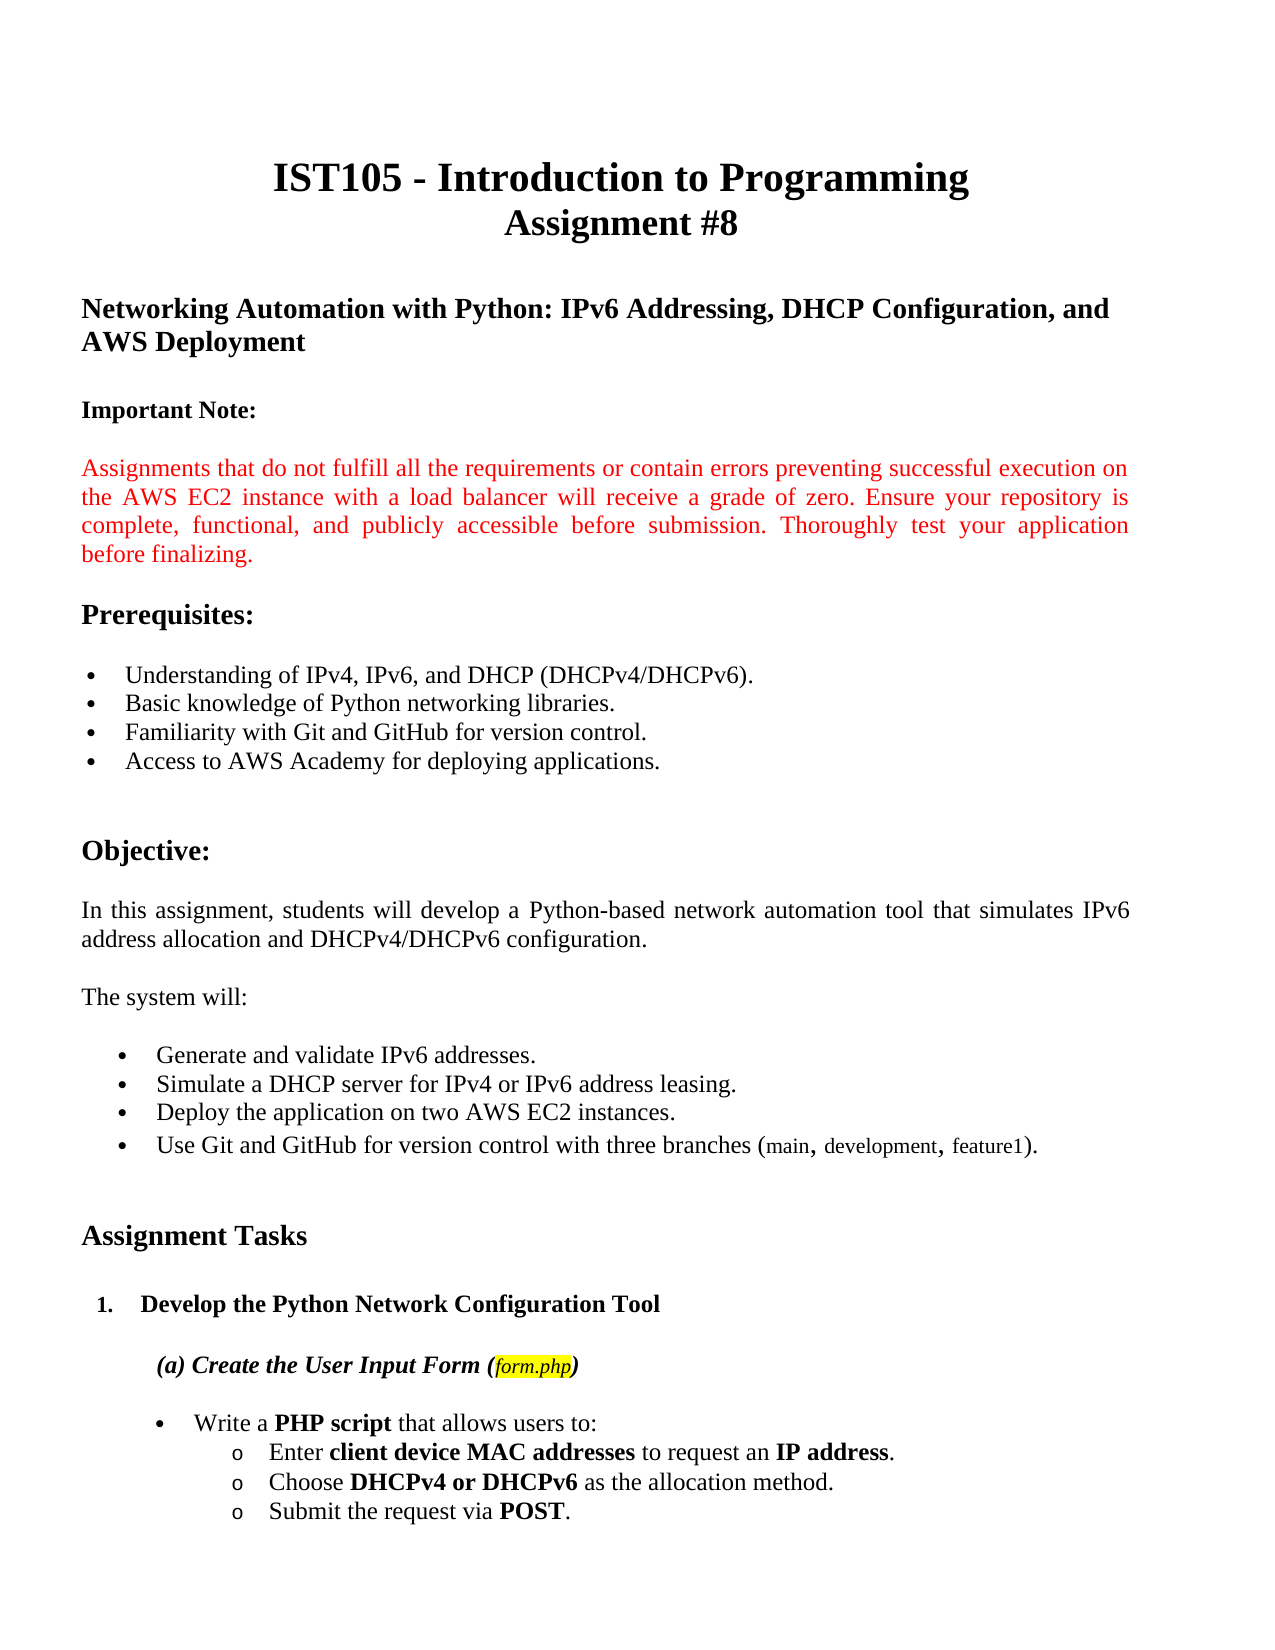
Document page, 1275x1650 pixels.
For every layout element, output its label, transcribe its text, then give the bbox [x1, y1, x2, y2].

list Choose DHCPv4 or DHCPv6 as the allocation method. [231, 1467, 1130, 1496]
list Familiarity with Git and GitHub for version control. [87, 717, 1130, 746]
subtitle Objective: [81, 833, 1130, 866]
list Basic knowledge of Python networking libraries. [87, 688, 1130, 717]
list Deploy the application on two AWS EC2 instances. [119, 1097, 1130, 1126]
list Enter client device MAC addresses to request an IP address. [231, 1437, 1130, 1467]
list Simulate a DHCP server for IPv4 or IPv6 address leasing. [119, 1069, 1130, 1097]
list Submit the request via POST. [231, 1496, 1130, 1526]
list Use Git and GitHub for version control with three branches (main, development, feature1). [119, 1126, 1130, 1160]
list Write a PHP script that allows users to: [156, 1408, 1130, 1437]
text Assignments that do not fulfill all the requirements or contain errors preventing successful execution on the AWS EC2 instance with a load balancer will receive a grade of zero. Ensure your repository is complete, functional, and publicly accessible before submission. Thoroughly test your application before finalizing. [81, 453, 1130, 568]
subtitle IST105 - Introduction to Programming [112, 152, 1130, 200]
text The system will: [81, 982, 1130, 1011]
list Generate and validate IPv6 addresses. [119, 1040, 1130, 1069]
subtitle Develop the Python Network Configuration Tool [96, 1289, 1130, 1318]
text In this assignment, students will develop a Python-based network automation tool that simulates IPv6 address allocation and DHCPv4/DHCPv6 configuration. [81, 895, 1130, 953]
subtitle Important Note: [81, 395, 1130, 424]
list Access to AWS Academy for deploying applications. [87, 746, 1130, 775]
subtitle (a) Create the User Input Form (form.php) [119, 1351, 1130, 1379]
subtitle Networking Automation with Python: IPv6 Addressing, DHCP Configuration, and AWS Deployment [81, 291, 1130, 358]
subtitle Prerequisites: [81, 597, 1130, 631]
subtitle Assignment #8 [112, 200, 1130, 243]
subtitle Assignment Tasks [81, 1218, 1130, 1251]
list Understanding of IPv4, IPv6, and DHCP (DHCPv4/DHCPv6). [87, 660, 1130, 688]
